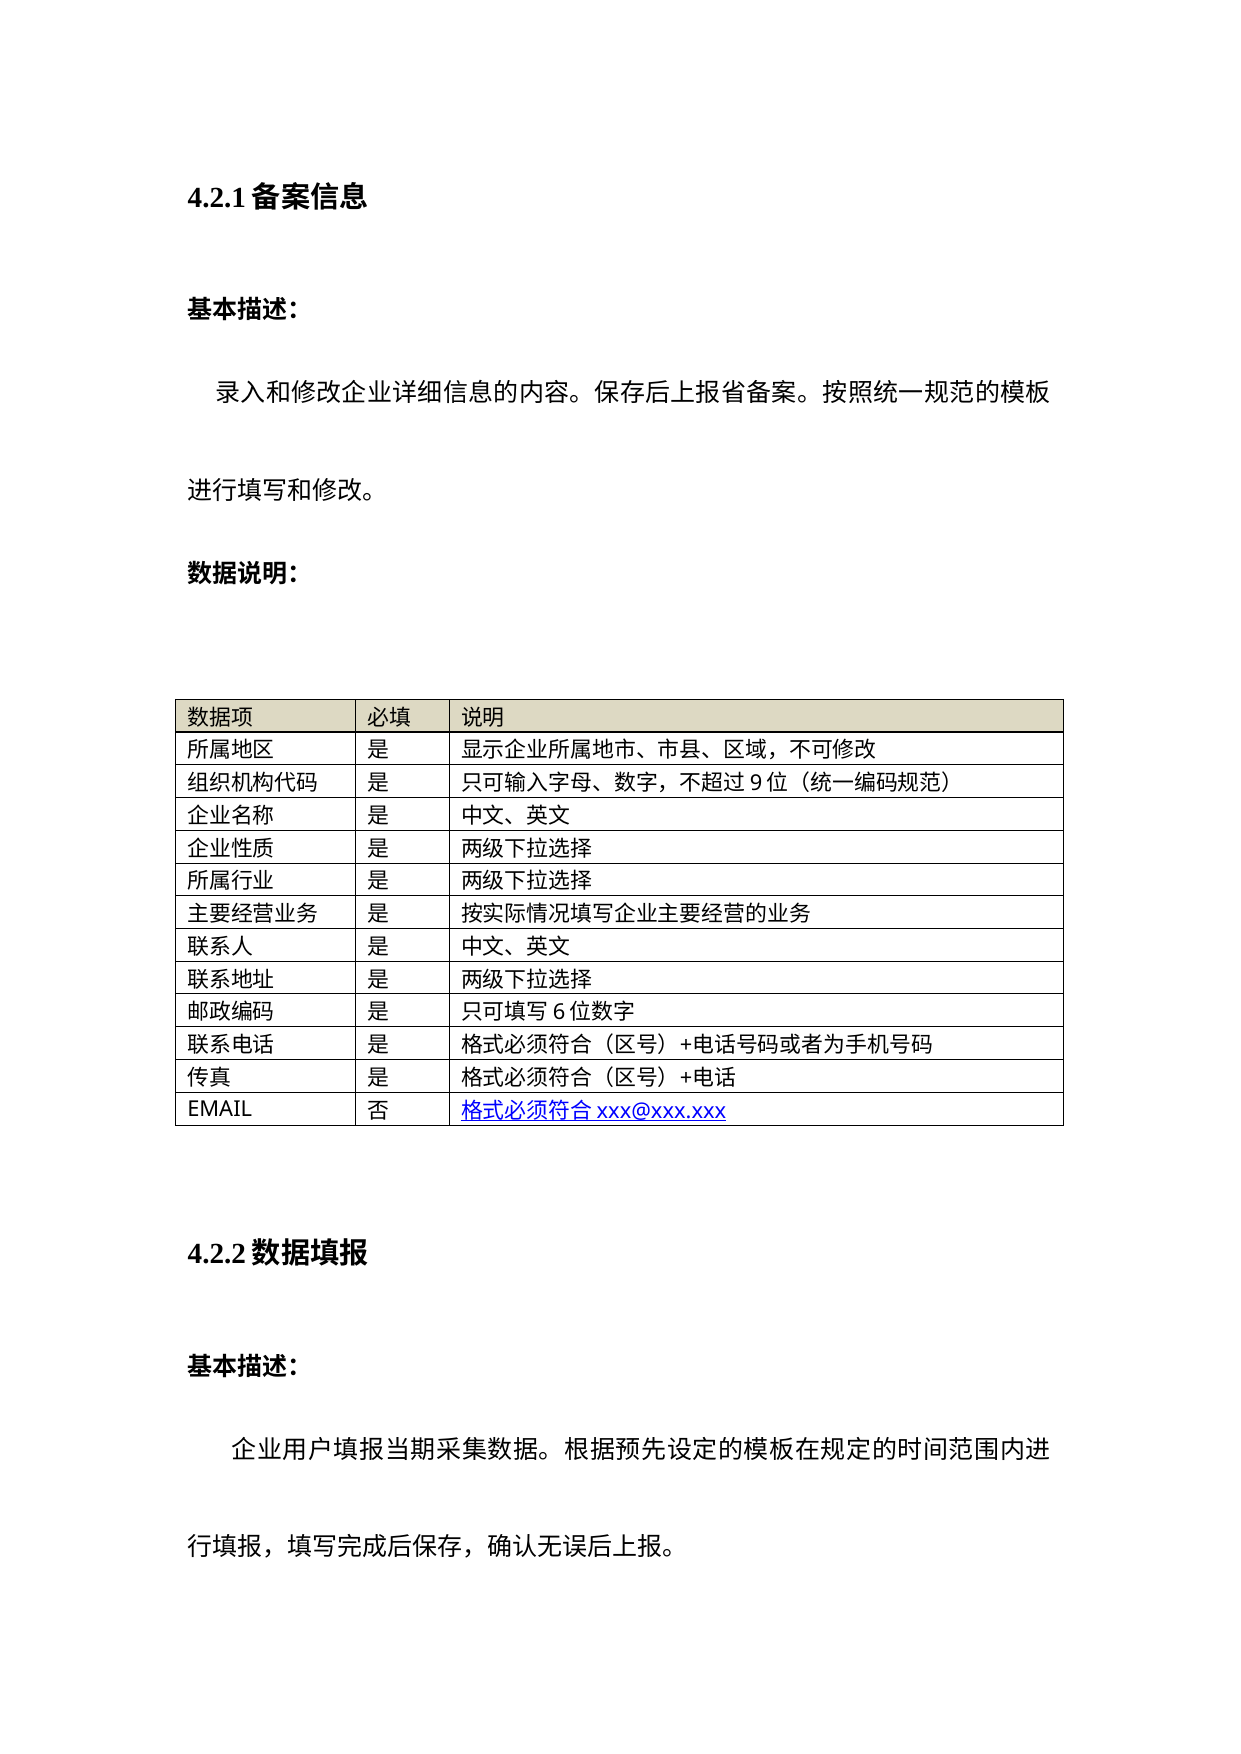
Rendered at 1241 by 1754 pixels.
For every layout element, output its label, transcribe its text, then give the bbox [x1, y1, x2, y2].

table_cell 两级下拉选择 [450, 864, 1063, 895]
text 基本描述： [187, 275, 1053, 340]
table_cell 中文、英文 [450, 929, 1063, 961]
table_cell 企业名称 [176, 798, 355, 830]
table_cell 只可输入字母、数字，不超过9位（统一编码规范） [450, 765, 1063, 797]
table_cell 组织机构代码 [176, 765, 355, 797]
table_cell 是 [356, 798, 449, 830]
table_cell 是 [356, 831, 449, 862]
table_cell 格式必须符合（区号）+电话 [450, 1060, 1063, 1092]
table_cell 只可填写6位数字 [450, 994, 1063, 1026]
table_cell 中文、英文 [450, 798, 1063, 830]
table_cell 联系人 [176, 929, 355, 961]
table_cell EMAIL [176, 1093, 355, 1124]
table_cell 两级下拉选择 [450, 962, 1063, 993]
table_cell 是 [356, 1060, 449, 1092]
table_cell 联系地址 [176, 962, 355, 993]
table_cell 格式必须符合xxx@xxx.xxx [450, 1093, 1063, 1124]
text 数据说明： [187, 539, 1053, 604]
text 录入和修改企业详细信息的内容。保存后上报省备案。按照统一规范的模板进行填写和修改。 [187, 358, 1053, 521]
table_cell 是 [356, 962, 449, 993]
table_header 数据项 [176, 700, 355, 731]
text 企业用户填报当期采集数据。根据预先设定的模板在规定的时间范围内进行填报，填写完成后保存，确认无误后上报。 [187, 1415, 1053, 1577]
table_cell 是 [356, 929, 449, 961]
table_cell 企业性质 [176, 831, 355, 862]
table_cell 两级下拉选择 [450, 831, 1063, 862]
table_cell 联系电话 [176, 1027, 355, 1059]
table_cell 显示企业所属地市、市县、区域，不可修改 [450, 733, 1063, 764]
table_cell 否 [356, 1093, 449, 1124]
table_cell 是 [356, 896, 449, 928]
table_cell 是 [356, 994, 449, 1026]
table_header 必填 [356, 700, 449, 731]
text 基本描述： [187, 1332, 1053, 1397]
table_cell 是 [356, 765, 449, 797]
table_cell 是 [356, 733, 449, 764]
table_cell 格式必须符合（区号）+电话号码或者为手机号码 [450, 1027, 1063, 1059]
table_cell 邮政编码 [176, 994, 355, 1026]
table_cell 所属行业 [176, 864, 355, 895]
table_cell 是 [356, 864, 449, 895]
subtitle 4.2.1备案信息 [187, 162, 1053, 227]
table_cell 按实际情况填写企业主要经营的业务 [450, 896, 1063, 928]
table_cell 所属地区 [176, 733, 355, 764]
table_header 说明 [450, 700, 1063, 731]
table_cell 传真 [176, 1060, 355, 1092]
table_cell 是 [356, 1027, 449, 1059]
subtitle 4.2.2数据填报 [187, 1126, 1053, 1284]
table_cell 主要经营业务 [176, 896, 355, 928]
